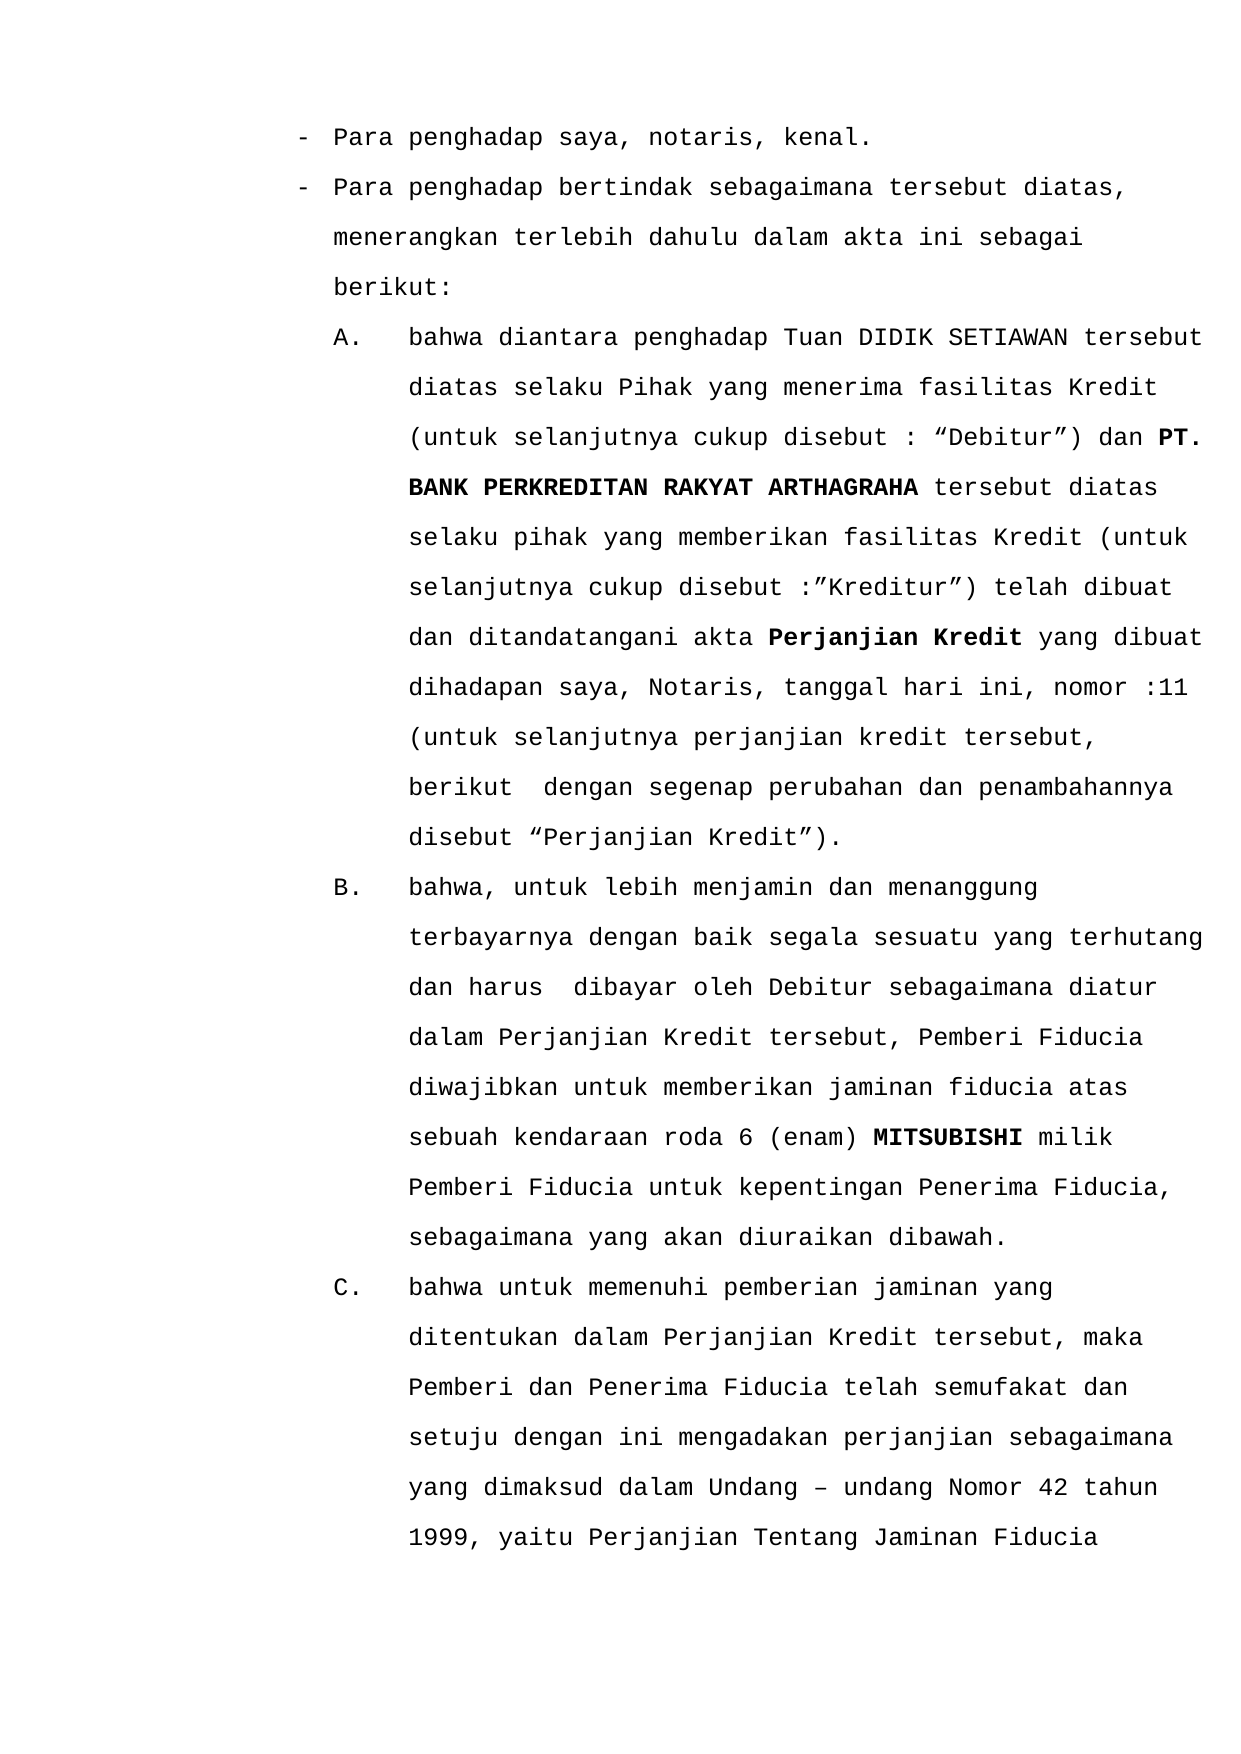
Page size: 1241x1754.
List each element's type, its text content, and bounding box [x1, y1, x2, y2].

list Para penghadap bertindak sebagaimana tersebut diatas, menerangkan terlebih dahulu dalam akta ini sebagai berikut: [296, 155, 1208, 305]
list bahwa, untuk lebih menjamin dan menanggung terbayarnya dengan baik segala sesuatu yang terhutang dan harus dibayar oleh Debitur sebagaimana diatur dalam Perjanjian Kredit tersebut, Pemberi Fiducia diwajibkan untuk memberikan jaminan fiducia atas sebuah kendaraan roda 6 (enam) MITSUBISHI milik Pemberi Fiducia untuk kepentingan Penerima Fiducia, sebagaimana yang akan diuraikan dibawah. [333, 855, 1208, 1255]
list bahwa diantara penghadap Tuan DIDIK SETIAWAN tersebut diatas selaku Pihak yang menerima fasilitas Kredit (untuk selanjutnya cukup disebut : “Debitur”) dan PT. BANK PERKREDITAN RAKYAT ARTHAGRAHA tersebut diatas selaku pihak yang memberikan fasilitas Kredit (untuk selanjutnya cukup disebut :”Kreditur”) telah dibuat dan ditandatangani akta Perjanjian Kredit yang dibuat dihadapan saya, Notaris, tanggal hari ini, nomor :11 (untuk selanjutnya perjanjian kredit tersebut, berikut dengan segenap perubahan dan penambahannya disebut “Perjanjian Kredit”). [333, 305, 1208, 855]
list Para penghadap saya, notaris, kenal. [296, 105, 1203, 155]
